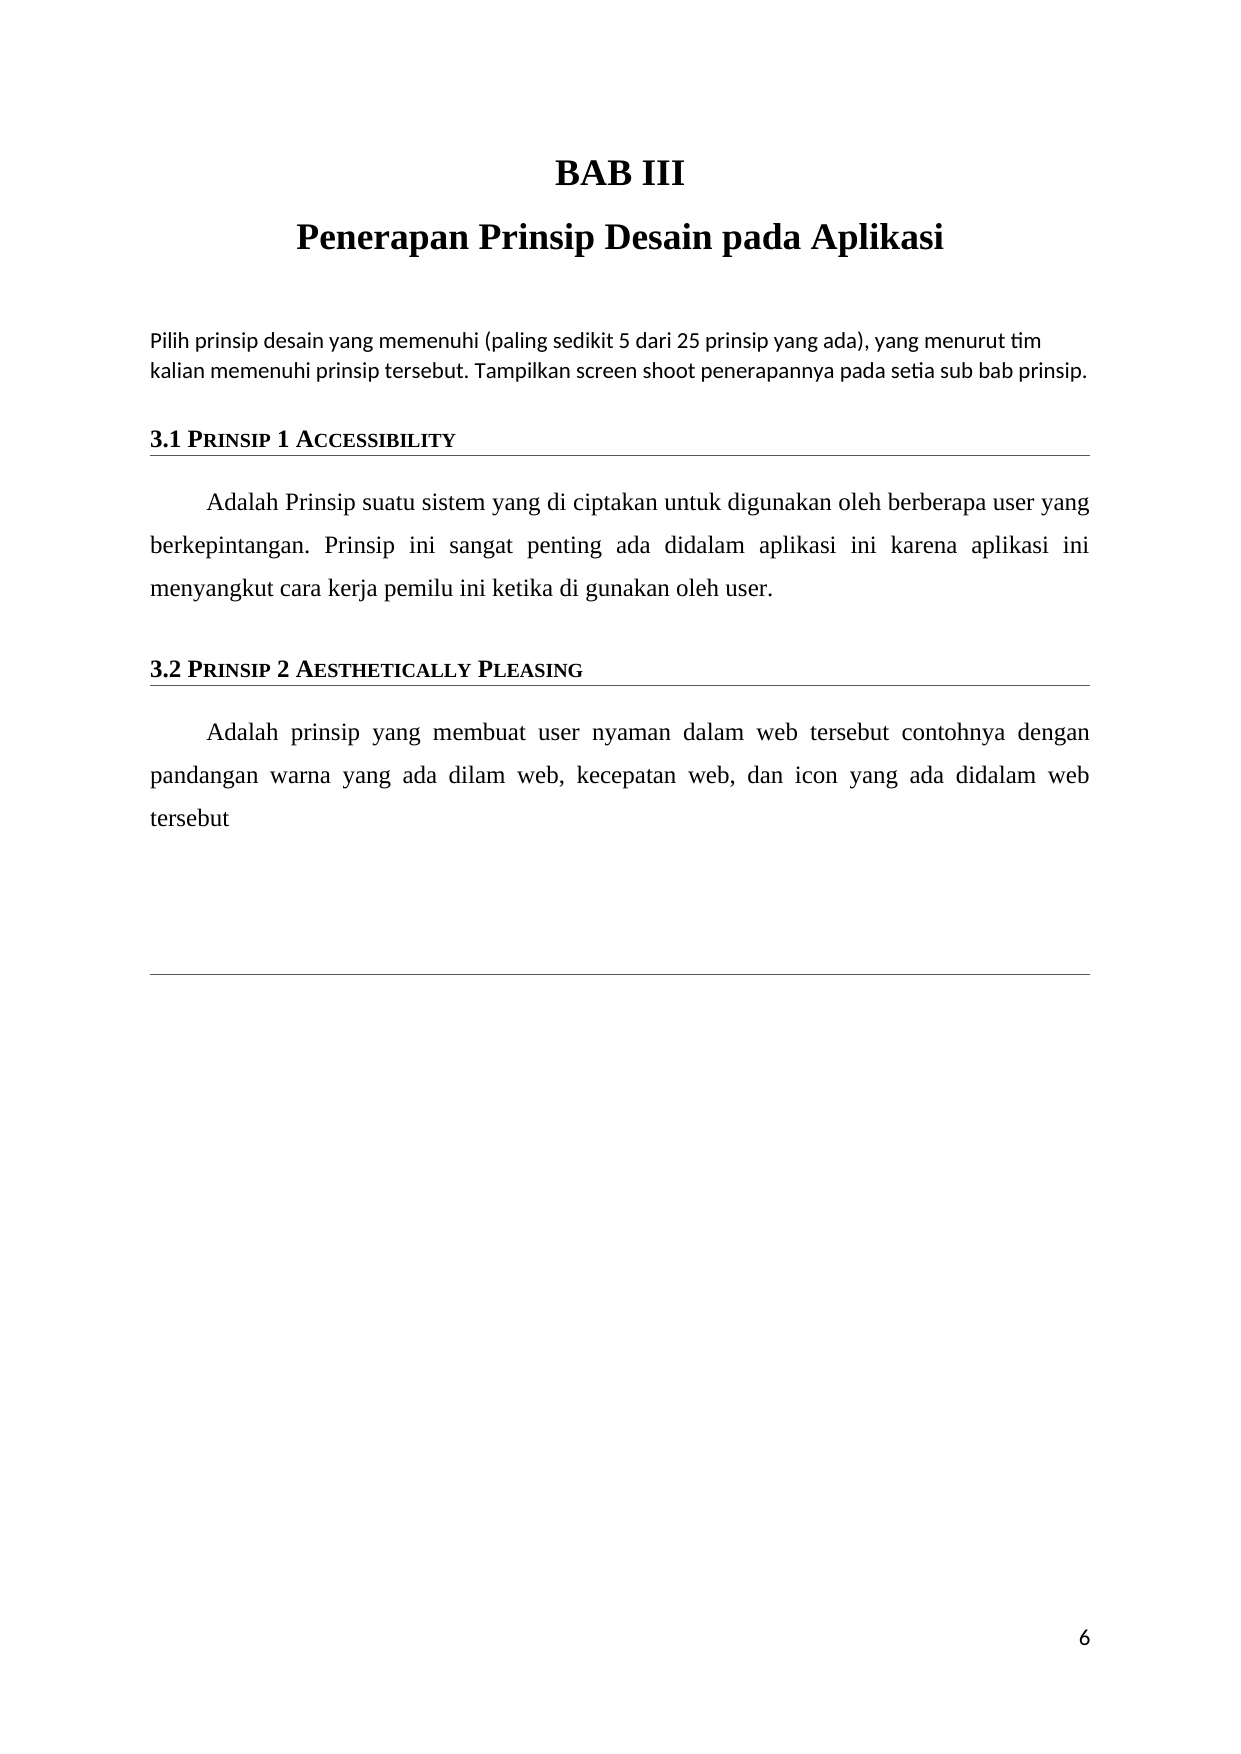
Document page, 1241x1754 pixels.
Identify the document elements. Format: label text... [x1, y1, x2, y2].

text Adalah prinsip yang membuat user nyaman dalam web tersebut contohnya dengan pandangan warna yang ada dilam web, kecepatan web, dan icon yang ada didalam web tersebut [150, 717, 1090, 832]
subtitle Prinsip 1 Accessibility [150, 424, 1090, 455]
title BAB III [150, 150, 1090, 193]
text Pilih prinsip desain yang memenuhi (paling sedikit 5 dari 25 prinsip yang ada), yang menurut tim kalian memenuhi prinsip tersebut. Tampilkan screen shoot penerapannya pada setia sub bab prinsip. [150, 326, 1090, 384]
subtitle Prinsip 2 Aesthetically Pleasing [150, 654, 1090, 685]
title Penerapan Prinsip Desain pada Aplikasi [150, 215, 1090, 258]
text Adalah Prinsip suatu sistem yang di ciptakan untuk digunakan oleh berberapa user yang berkepintangan. Prinsip ini sangat penting ada didalam aplikasi ini karena aplikasi ini menyangkut cara kerja pemilu ini ketika di gunakan oleh user. [150, 487, 1090, 602]
